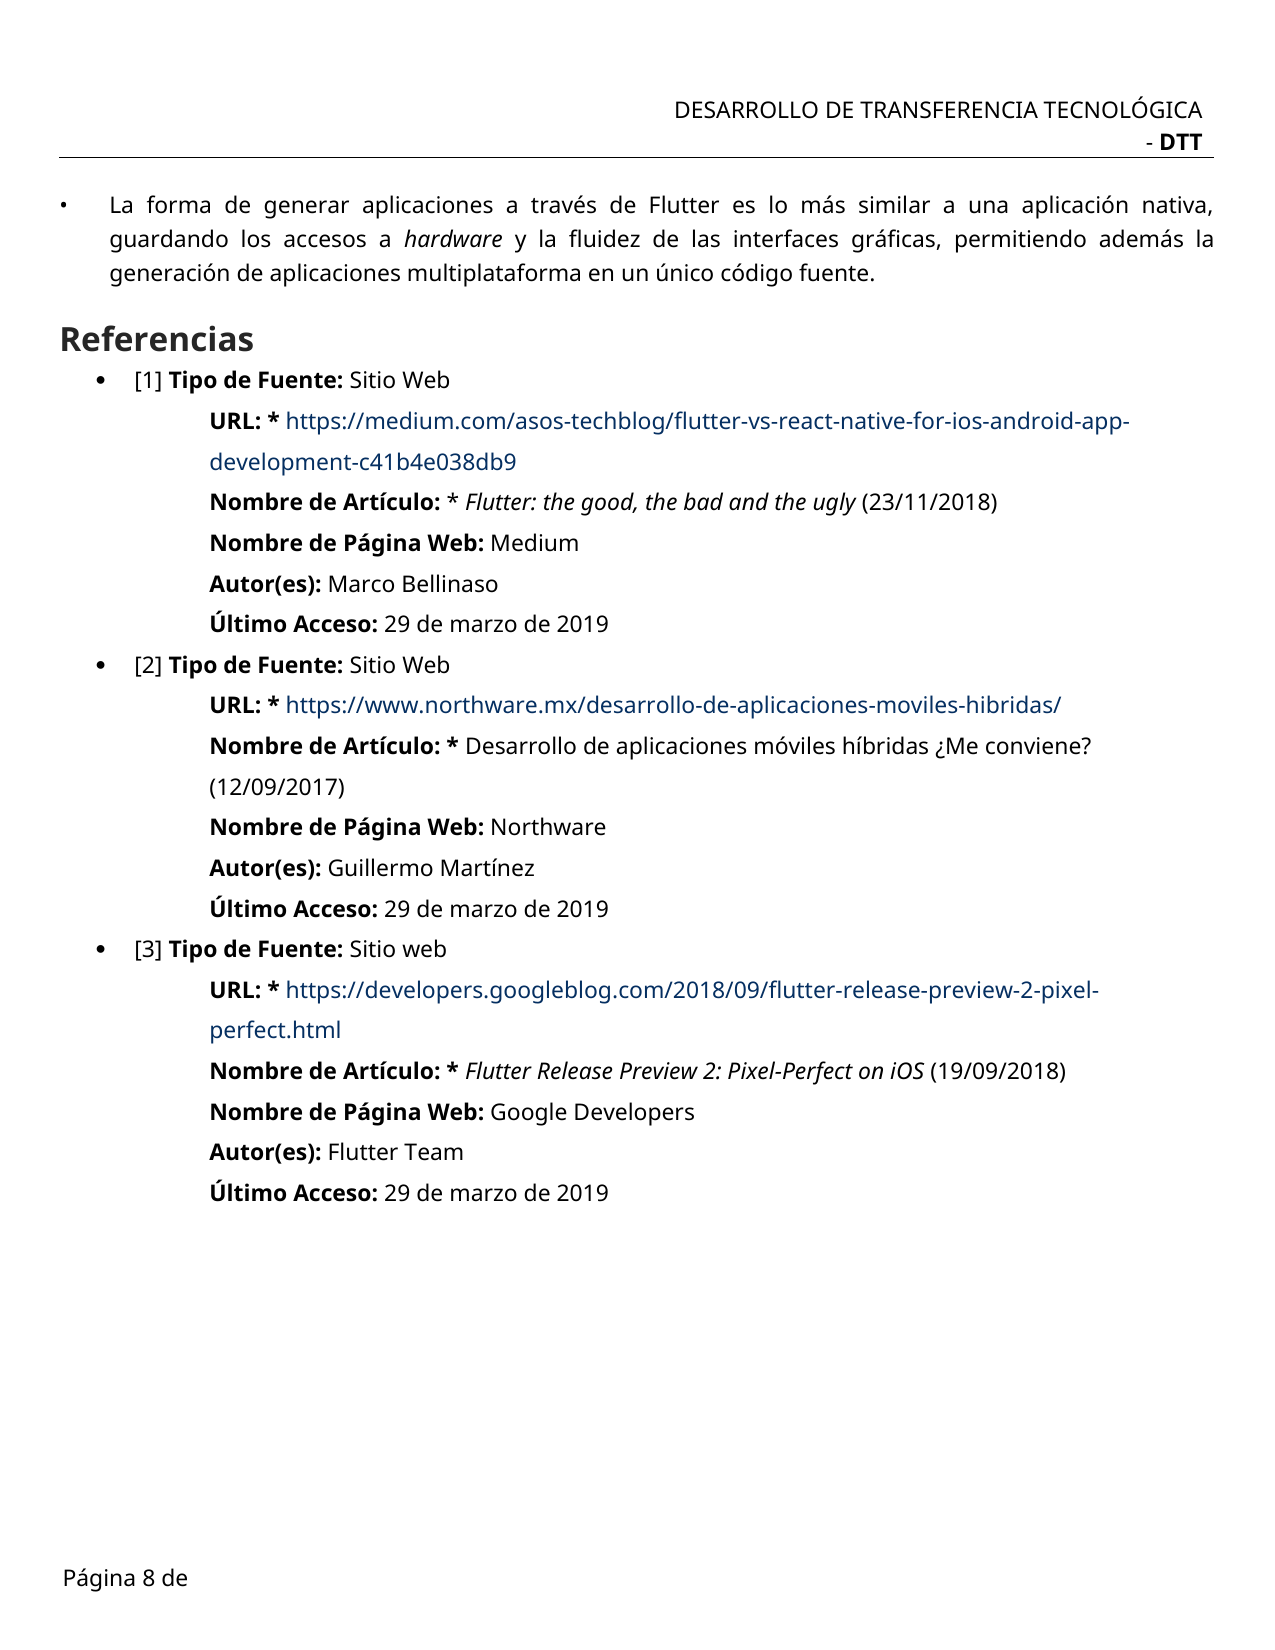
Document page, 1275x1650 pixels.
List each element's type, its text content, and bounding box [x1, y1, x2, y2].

list URL: * https://www.northware.mx/desarrollo-de-aplicaciones-moviles-hibridas/ [209, 689, 1216, 721]
list [2] Tipo de Fuente: Sitio Web [97, 649, 1216, 680]
list [3] Tipo de Fuente: Sitio web [97, 933, 1216, 964]
list Autor(es): Guillermo Martínez [209, 852, 1216, 883]
list La forma de generar aplicaciones a través de Flutter es lo más similar a una aplicación nativa, guardando los accesos a hardware y la fluidez de las interfaces gráficas, permitiendo además la generación de aplicaciones multiplataforma en un único código fuente. [59, 189, 1216, 288]
list Autor(es): Flutter Team [209, 1136, 1216, 1168]
list Nombre de Artículo: * Flutter: the good, the bad and the ugly (23/11/2018) [209, 486, 1216, 518]
list [1] Tipo de Fuente: Sitio Web [97, 364, 1216, 396]
list URL: * https://medium.com/asos-techblog/flutter-vs-react-native-for-ios-android-app-development-c41b4e038db9 [209, 405, 1216, 477]
list Nombre de Página Web: Google Developers [209, 1096, 1216, 1127]
list Nombre de Página Web: Medium [209, 527, 1216, 558]
list Nombre de Artículo: * Flutter Release Preview 2: Pixel-Perfect on iOS (19/09/2018) [209, 1055, 1216, 1086]
list Último Acceso: 29 de marzo de 2019 [209, 893, 1216, 924]
list Último Acceso: 29 de marzo de 2019 [209, 1177, 1216, 1208]
list Autor(es): Marco Bellinaso [209, 568, 1216, 599]
list URL: * https://developers.googleblog.com/2018/09/flutter-release-preview-2-pixel-perfect.html [209, 974, 1216, 1046]
subtitle Referencias [59, 316, 1216, 361]
list Nombre de Artículo: * Desarrollo de aplicaciones móviles híbridas ¿Me conviene? (12/09/2017) [209, 730, 1216, 802]
list Nombre de Página Web: Northware [209, 811, 1216, 843]
list Último Acceso: 29 de marzo de 2019 [209, 608, 1216, 639]
